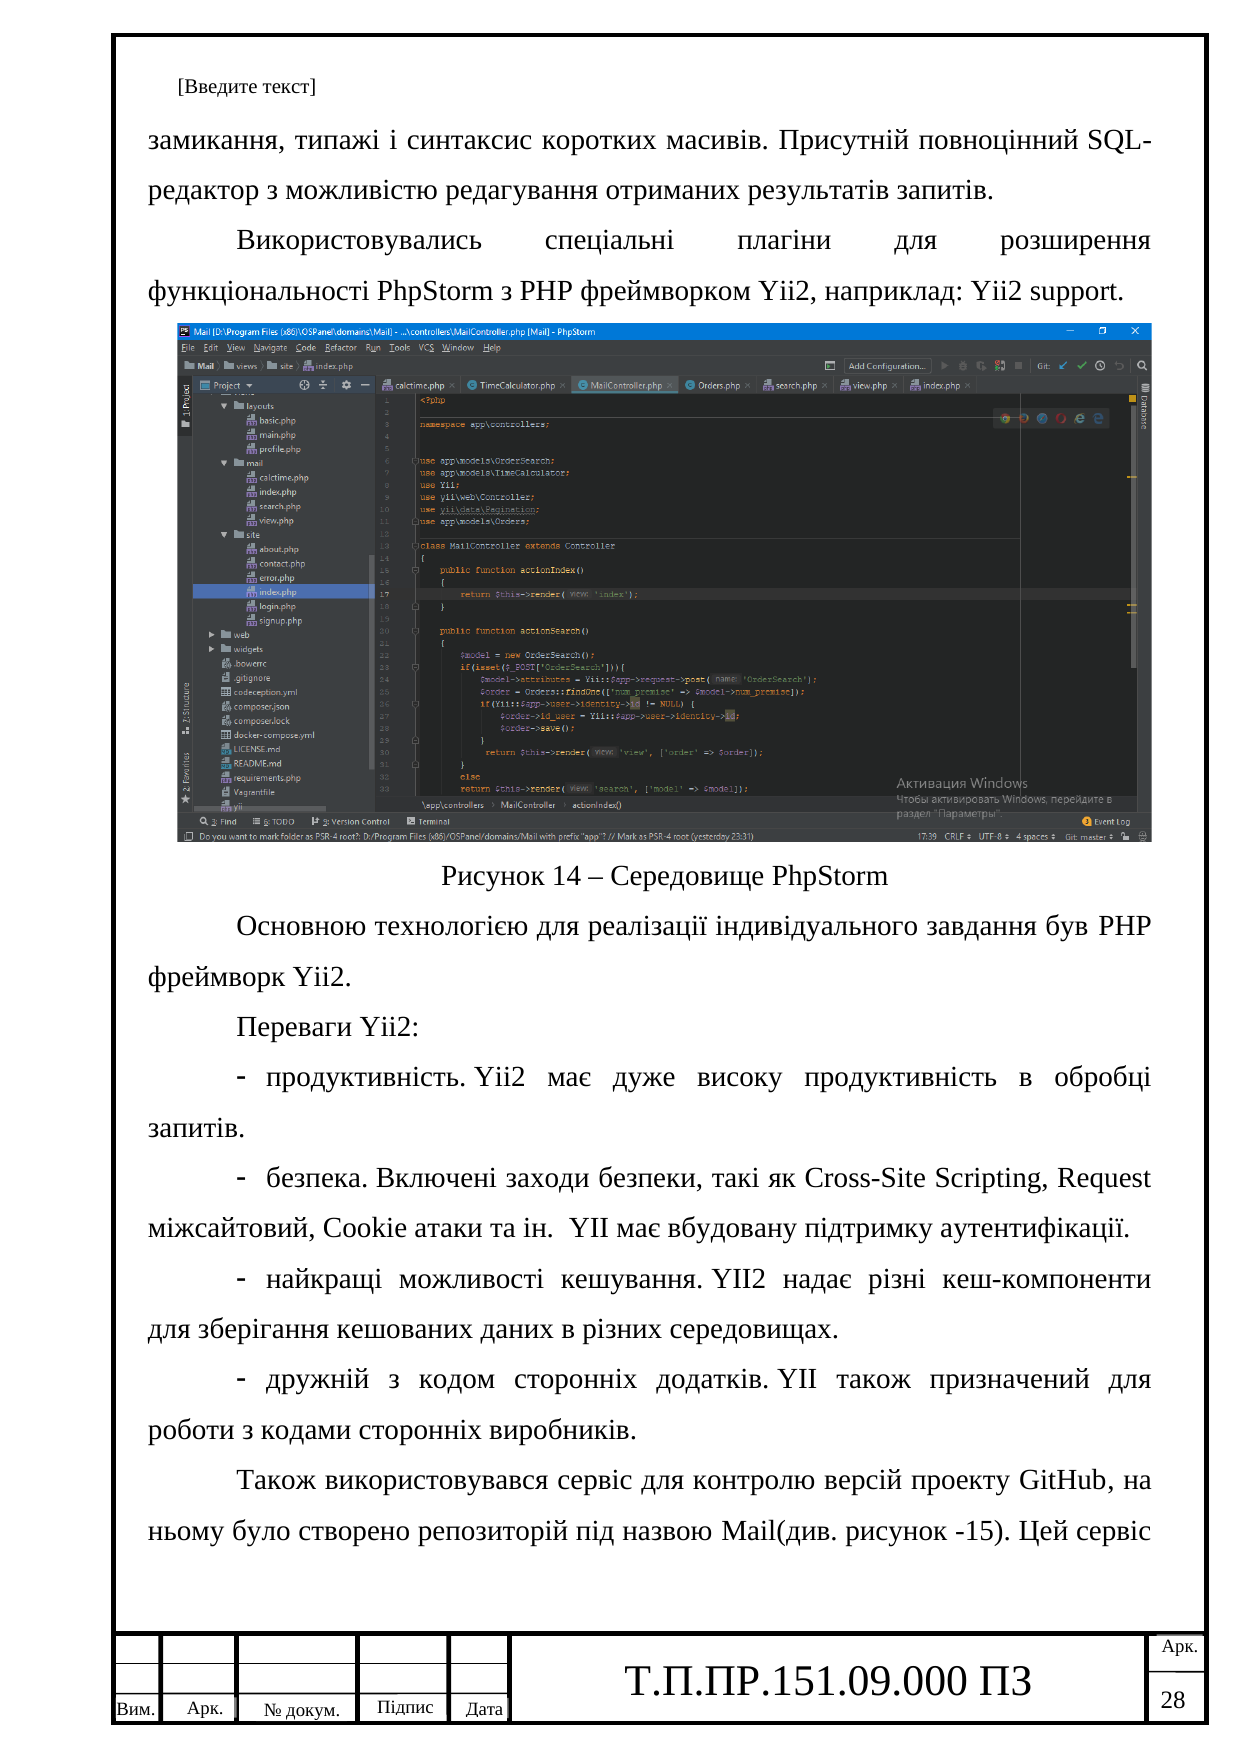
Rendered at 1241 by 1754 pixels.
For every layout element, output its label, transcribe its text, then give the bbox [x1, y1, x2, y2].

text Використовувались спеціальні плагіни для розширення функціональності PhpStorm з PHP фреймворком Yii2, наприклад: Yii2 support. [148, 222, 1152, 306]
picture [177, 323, 1152, 842]
text Переваги Yii2: [148, 1009, 1152, 1043]
list дружній з кодом сторонніх додатків. YII також призначений для роботи з кодами сторонніх виробників. [148, 1362, 1152, 1446]
list найкращі можливості кешування. YII2 надає різні кеш-компоненти для зберігання кешованих даних в різних середовищах. [148, 1261, 1152, 1345]
text Основною технологією для реалізації індивідуального завдання був PHP фреймворк Yii2. [148, 908, 1152, 992]
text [148, 1462, 1152, 1546]
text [148, 122, 1152, 206]
text Рисунок 14 – Середовище PhpStorm [177, 858, 1152, 892]
list безпека. Включені заходи безпеки, такі як Cross-Site Scripting, Request міжсайтовий, Cookie атаки та ін. YII має вбудовану підтримку аутентифікації. [148, 1160, 1152, 1244]
list продуктивність. Yii2 має дуже високу продуктивність в обробці запитів. [148, 1059, 1152, 1143]
